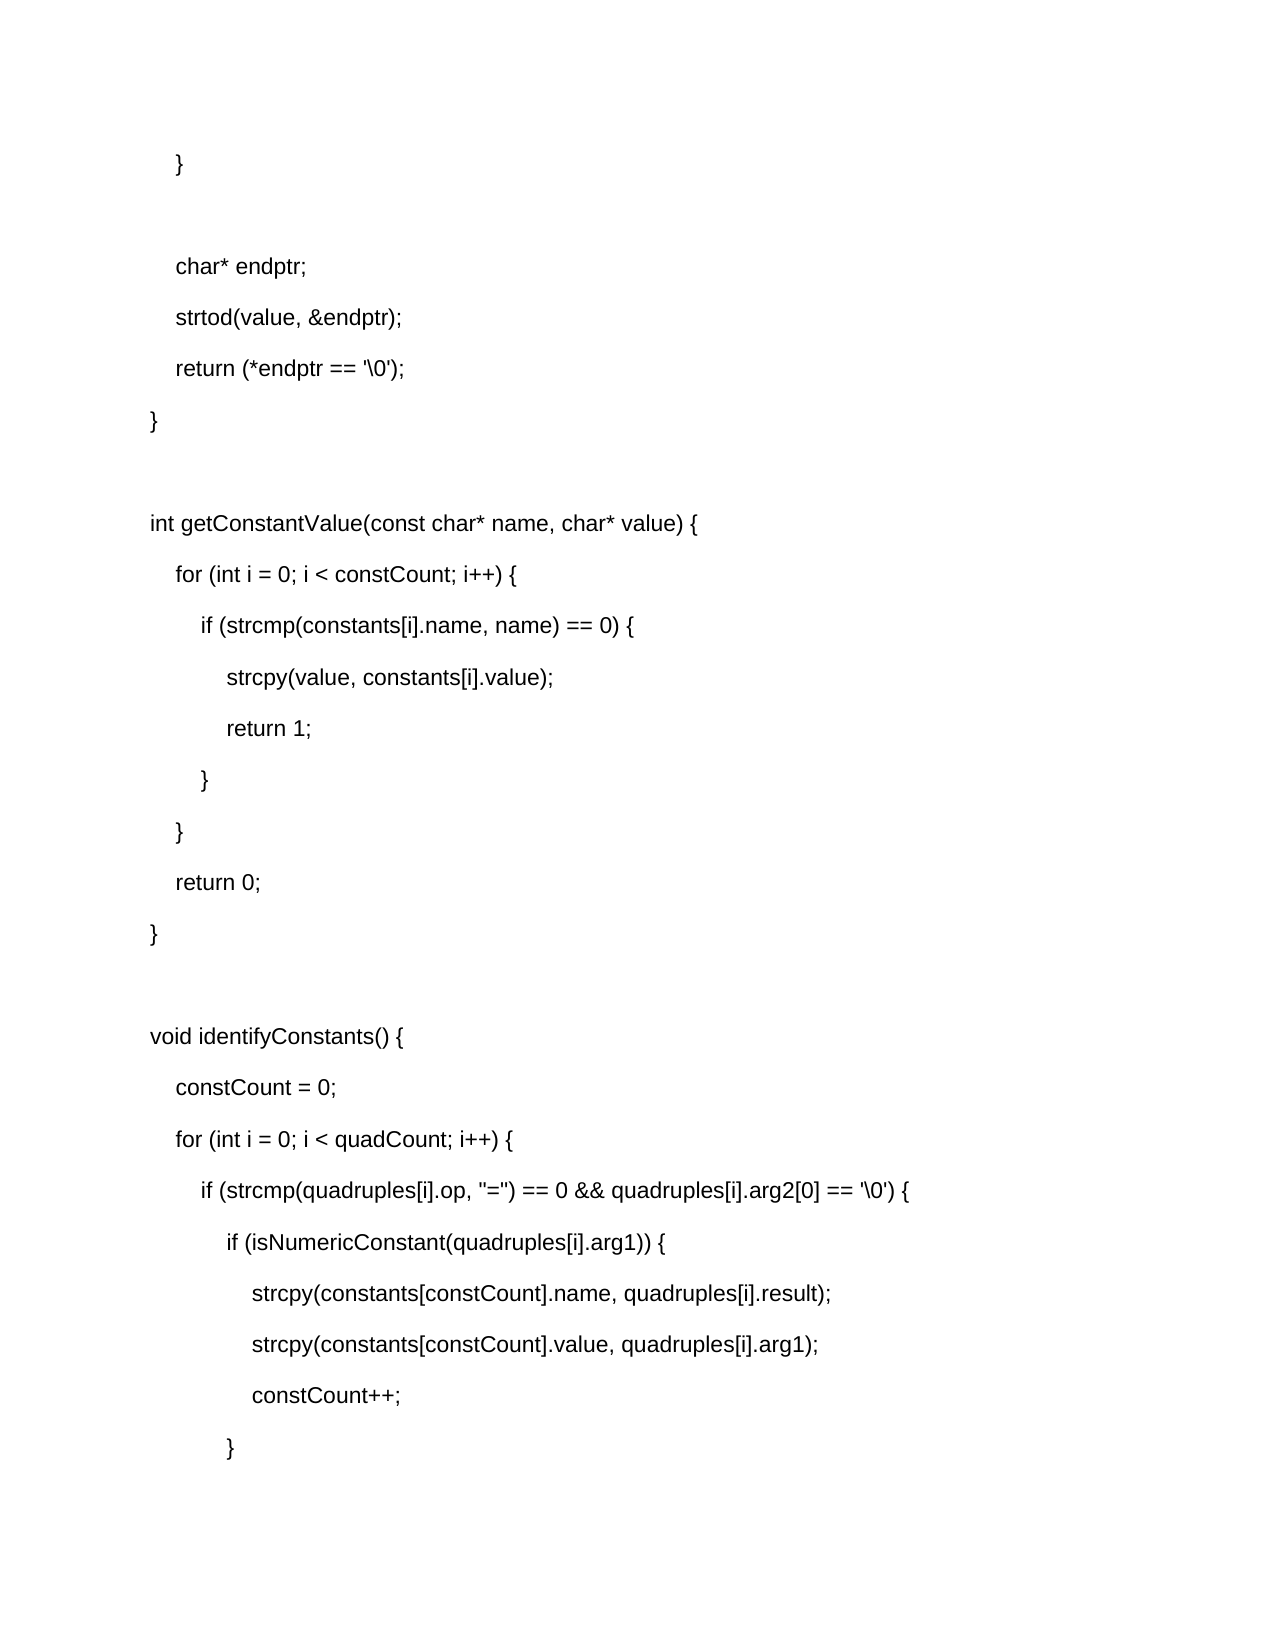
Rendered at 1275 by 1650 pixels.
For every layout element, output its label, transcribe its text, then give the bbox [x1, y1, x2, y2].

text } [150, 766, 1125, 793]
text return 0; [150, 869, 1125, 895]
text } [150, 1434, 1125, 1460]
text constCount = 0; [150, 1074, 1125, 1101]
text char* endptr; [150, 253, 1125, 279]
text void identifyConstants() { [150, 1023, 1125, 1049]
text if (strcmp(constants[i].name, name) == 0) { [150, 612, 1125, 638]
text for (int i = 0; i < constCount; i++) { [150, 561, 1125, 587]
text } [150, 920, 1125, 947]
text if (strcmp(quadruples[i].op, "=") == 0 && quadruples[i].arg2[0] == '\0') { [150, 1177, 1125, 1203]
text return 1; [150, 715, 1125, 741]
text constCount++; [150, 1382, 1125, 1409]
text int getConstantValue(const char* name, char* value) { [150, 509, 1125, 536]
text strtod(value, &endptr); [150, 304, 1125, 330]
text return (*endptr == '\0'); [150, 355, 1125, 382]
text } [150, 818, 1125, 844]
text if (isNumericConstant(quadruples[i].arg1)) { [150, 1228, 1125, 1255]
text } [150, 150, 1125, 176]
text strcpy(value, constants[i].value); [150, 663, 1125, 690]
text } [150, 407, 1125, 433]
text strcpy(constants[constCount].value, quadruples[i].arg1); [150, 1331, 1125, 1357]
text strcpy(constants[constCount].name, quadruples[i].result); [150, 1280, 1125, 1306]
text for (int i = 0; i < quadCount; i++) { [150, 1126, 1125, 1152]
